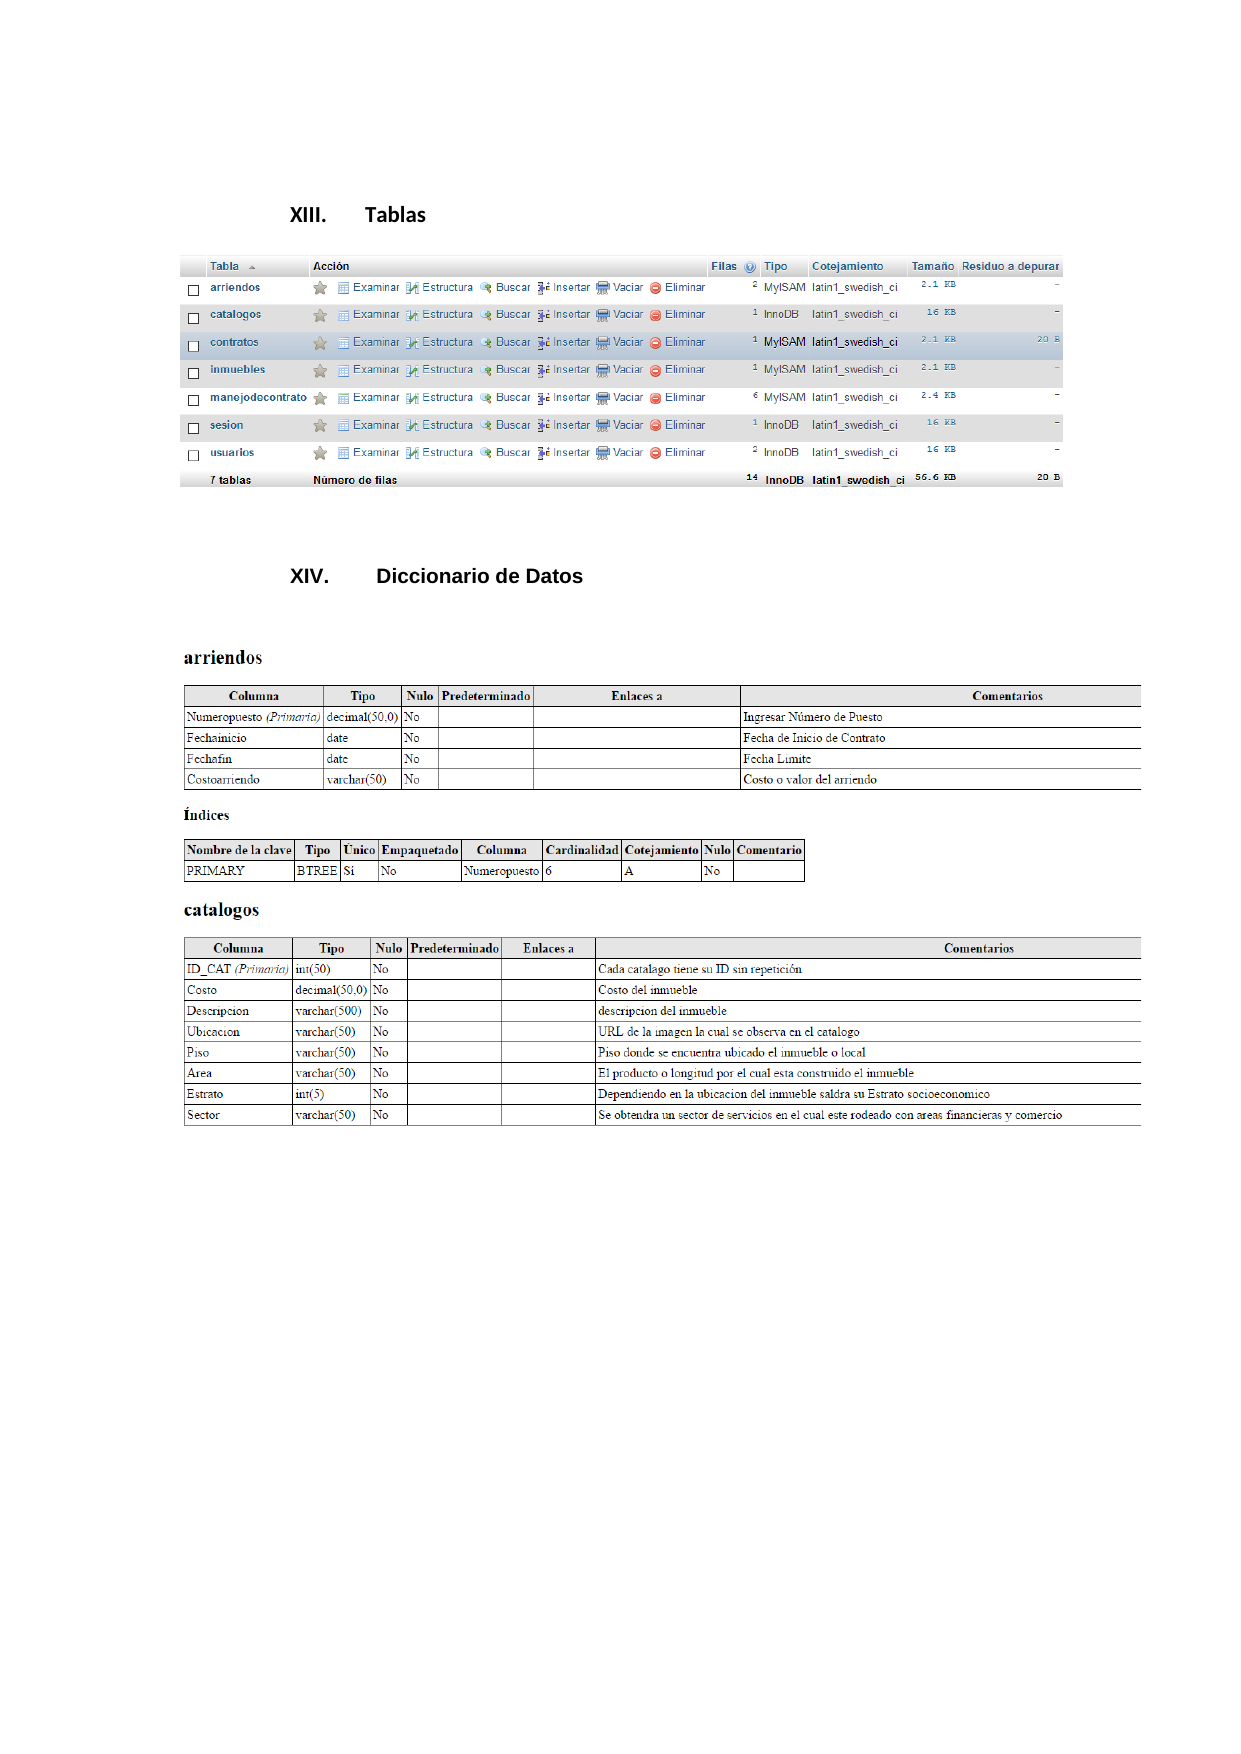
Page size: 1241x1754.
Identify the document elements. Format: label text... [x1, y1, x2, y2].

list Tablas [290, 201, 1063, 229]
list Diccionario de Datos [290, 564, 1063, 588]
picture [177, 253, 1063, 487]
picture [177, 644, 1142, 1126]
